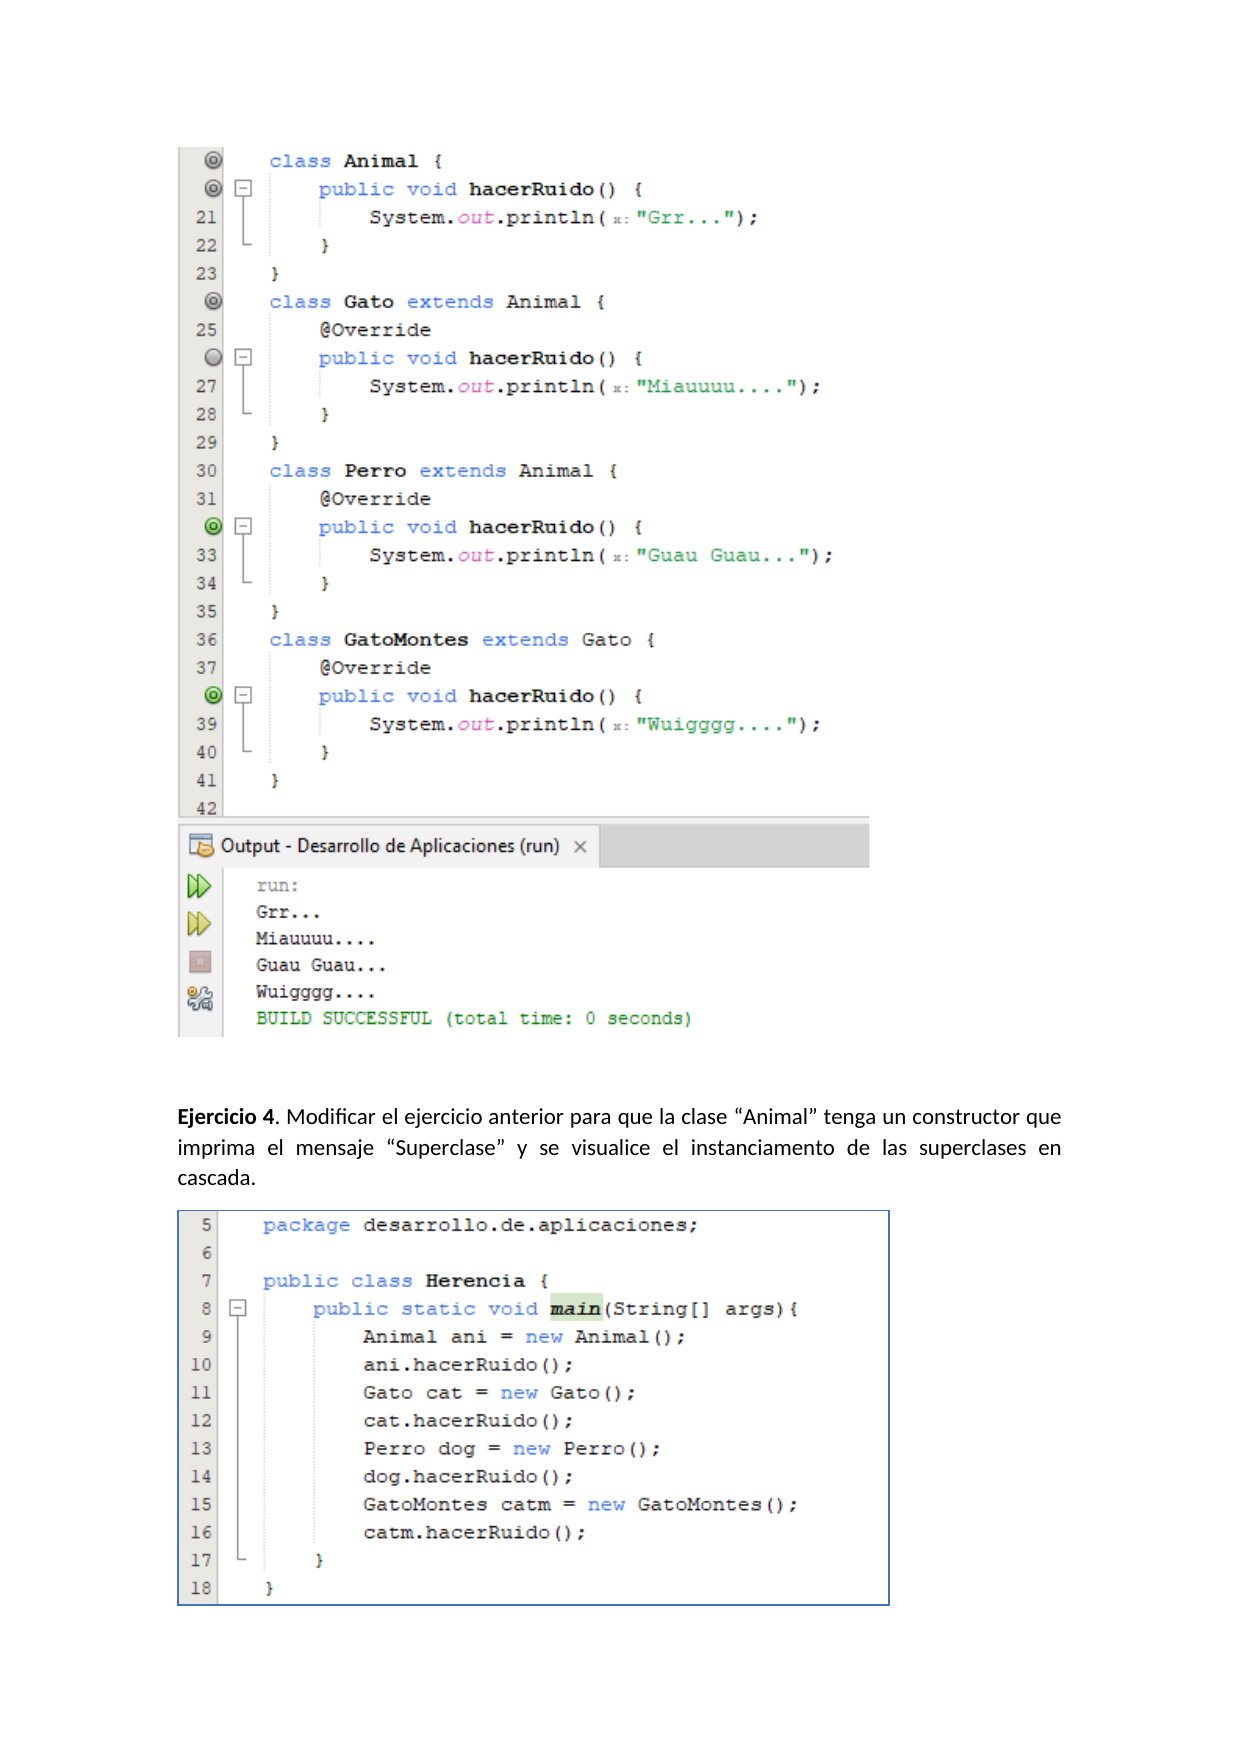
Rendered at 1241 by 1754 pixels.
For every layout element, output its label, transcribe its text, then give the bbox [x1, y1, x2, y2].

text Ejercicio 4. Modificar el ejercicio anterior para que la clase “Animal” tenga un constructor que imprima el mensaje “Superclase” y se visualice el instanciamento de las superclases en cascada. [177, 1102, 1063, 1191]
picture [177, 147, 870, 1037]
picture [179, 1211, 888, 1604]
